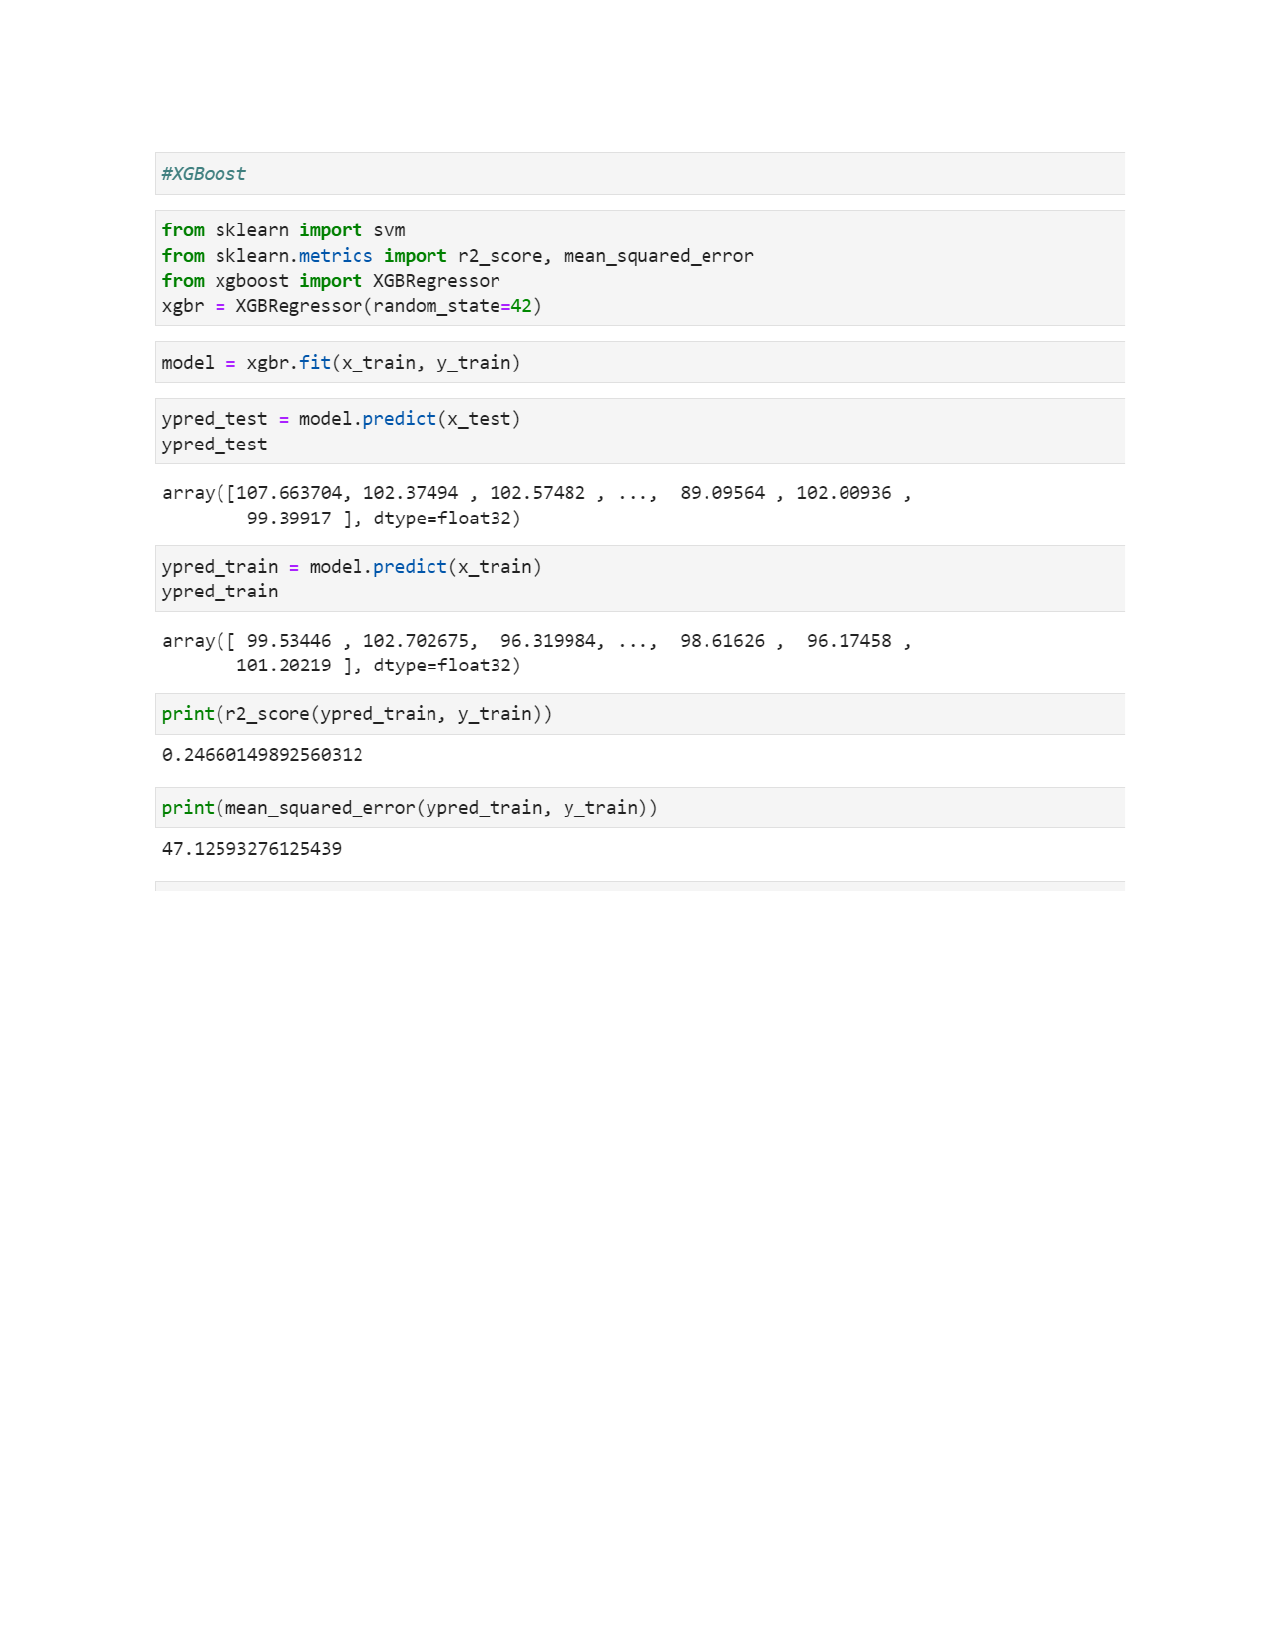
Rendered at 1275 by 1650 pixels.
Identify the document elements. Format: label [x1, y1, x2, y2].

picture [150, 150, 1125, 891]
